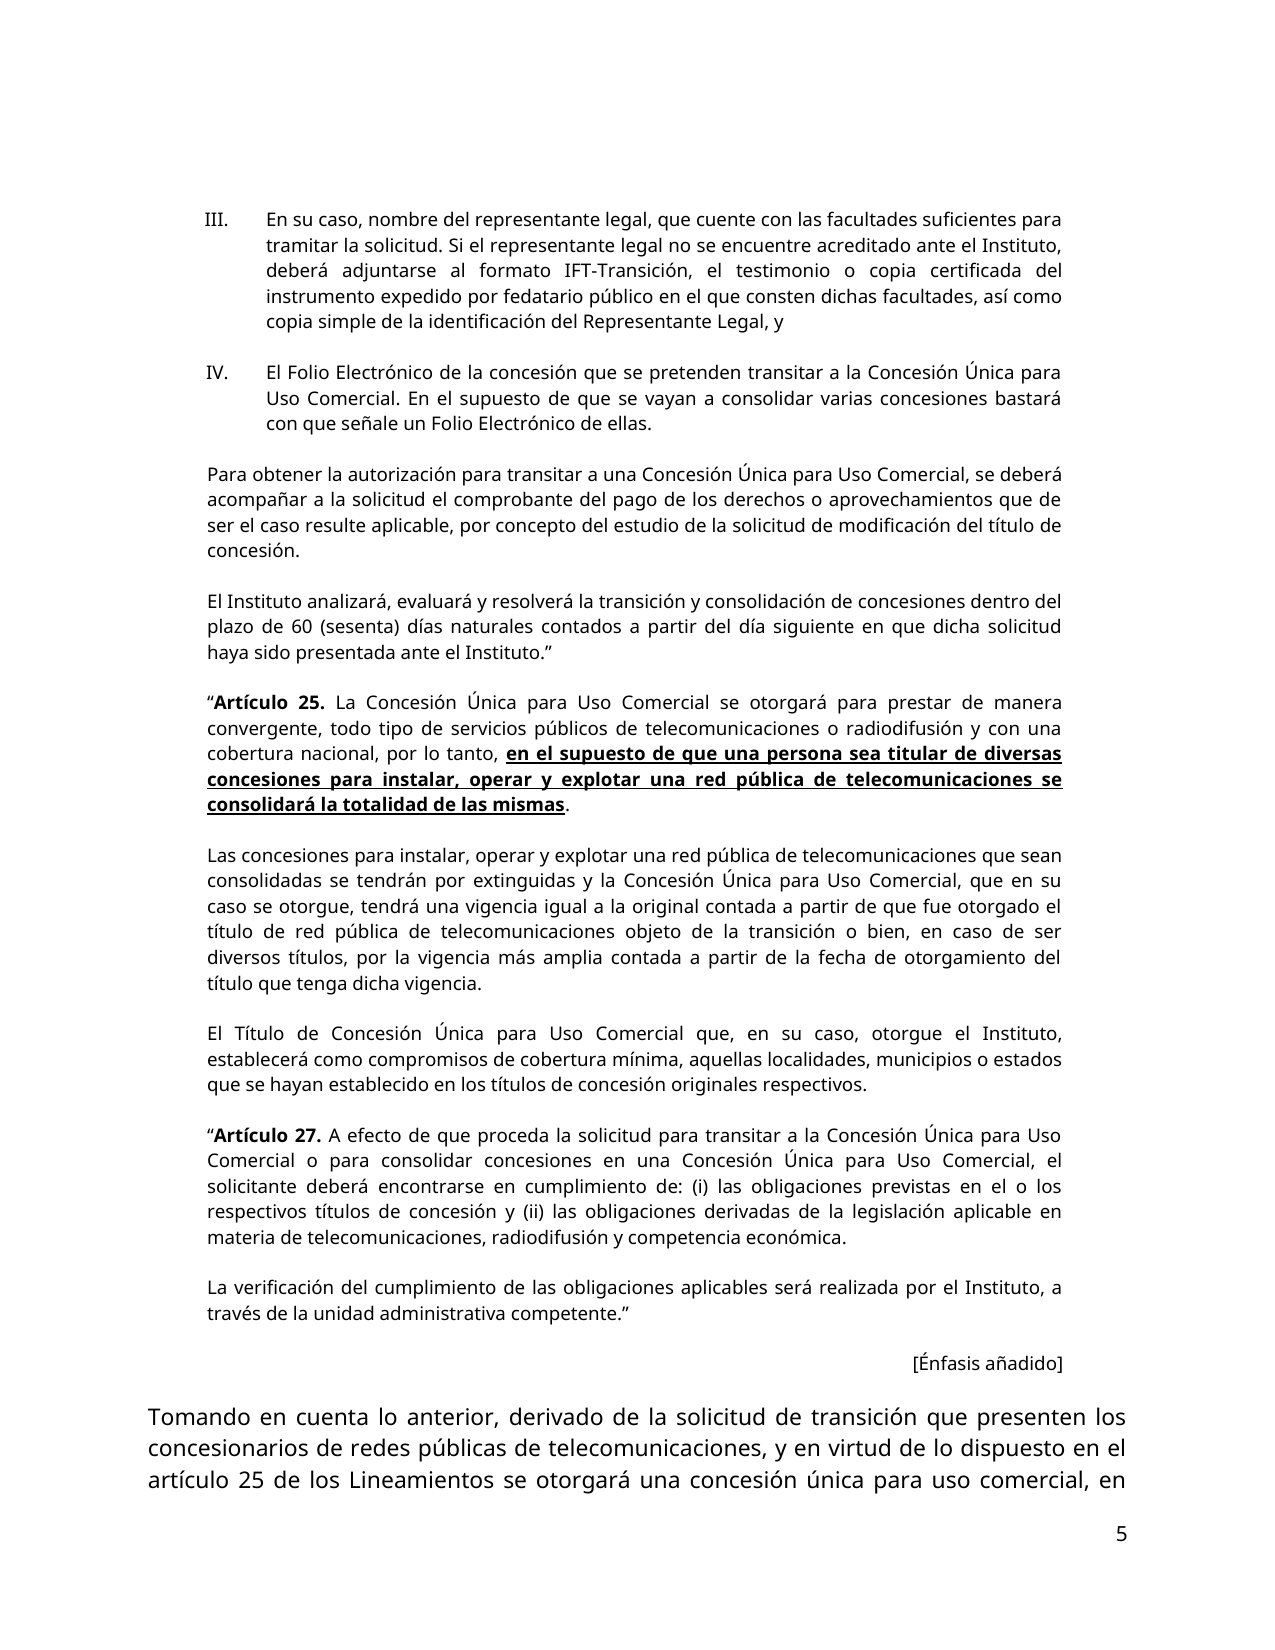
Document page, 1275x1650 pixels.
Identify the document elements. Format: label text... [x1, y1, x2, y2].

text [148, 1401, 1127, 1495]
text El Instituto analizará, evaluará y resolverá la transición y consolidación de concesiones dentro del plazo de 60 (sesenta) días naturales contados a partir del día siguiente en que dicha solicitud haya sido presentada ante el Instituto.” [207, 588, 1063, 664]
text “Artículo 25. La Concesión Única para Uso Comercial se otorgará para prestar de manera convergente, todo tipo de servicios públicos de telecomunicaciones o radiodifusión y con una cobertura nacional, por lo tanto, en el supuesto de que una persona sea titular de diversas concesiones para instalar, operar y explotar una red pública de telecomunicaciones se consolidará la totalidad de las mismas. [207, 789, 1063, 817]
text Para obtener la autorización para transitar a una Concesión Única para Uso Comercial, se deberá acompañar a la solicitud el comprobante del pago de los derechos o aprovechamientos que de ser el caso resulte aplicable, por concepto del estudio de la solicitud de modificación del título de concesión. [207, 461, 1063, 563]
text La verificación del cumplimiento de las obligaciones aplicables será realizada por el Instituto, a través de la unidad administrativa competente.” [207, 1274, 1063, 1326]
list En su caso, nombre del representante legal, que cuente con las facultades suficientes para tramitar la solicitud. Si el representante legal no se encuentre acreditado ante el Instituto, deberá adjuntarse al formato IFT-Transición, el testimonio o copia certificada del instrumento expedido por fedatario público en el que consten dichas facultades, así como copia simple de la identificación del Representante Legal, y [228, 207, 1063, 334]
text “Artículo 25. La Concesión Única para Uso Comercial se otorgará para prestar de manera convergente, todo tipo de servicios públicos de telecomunicaciones o radiodifusión y con una cobertura nacional, por lo tanto, en el supuesto de que una persona sea titular de diversas concesiones para instalar, operar y explotar una red pública de telecomunicaciones se consolidará la totalidad de las mismas. [207, 689, 1063, 788]
text Las concesiones para instalar, operar y explotar una red pública de telecomunicaciones que sean consolidadas se tendrán por extinguidas y la Concesión Única para Uso Comercial, que en su caso se otorgue, tendrá una vigencia igual a la original contada a partir de que fue otorgado el título de red pública de telecomunicaciones objeto de la transición o bien, en caso de ser diversos títulos, por la vigencia más amplia contada a partir de la fecha de otorgamiento del título que tenga dicha vigencia. [207, 842, 1063, 995]
list El Folio Electrónico de la concesión que se pretenden transitar a la Concesión Única para Uso Comercial. En el supuesto de que se vayan a consolidar varias concesiones bastará con que señale un Folio Electrónico de ellas. [228, 359, 1063, 436]
text “Artículo 27. A efecto de que proceda la solicitud para transitar a la Concesión Única para Uso Comercial o para consolidar concesiones en una Concesión Única para Uso Comercial, el solicitante deberá encontrarse en cumplimiento de: (i) las obligaciones previstas en el o los respectivos títulos de concesión y (ii) las obligaciones derivadas de la legislación aplicable en materia de telecomunicaciones, radiodifusión y competencia económica. [207, 1122, 1063, 1249]
text El Título de Concesión Única para Uso Comercial que, en su caso, otorgue el Instituto, establecerá como compromisos de cobertura mínima, aquellas localidades, municipios o estados que se hayan establecido en los títulos de concesión originales respectivos. [207, 1020, 1063, 1097]
text [Énfasis añadido] [207, 1351, 1063, 1376]
